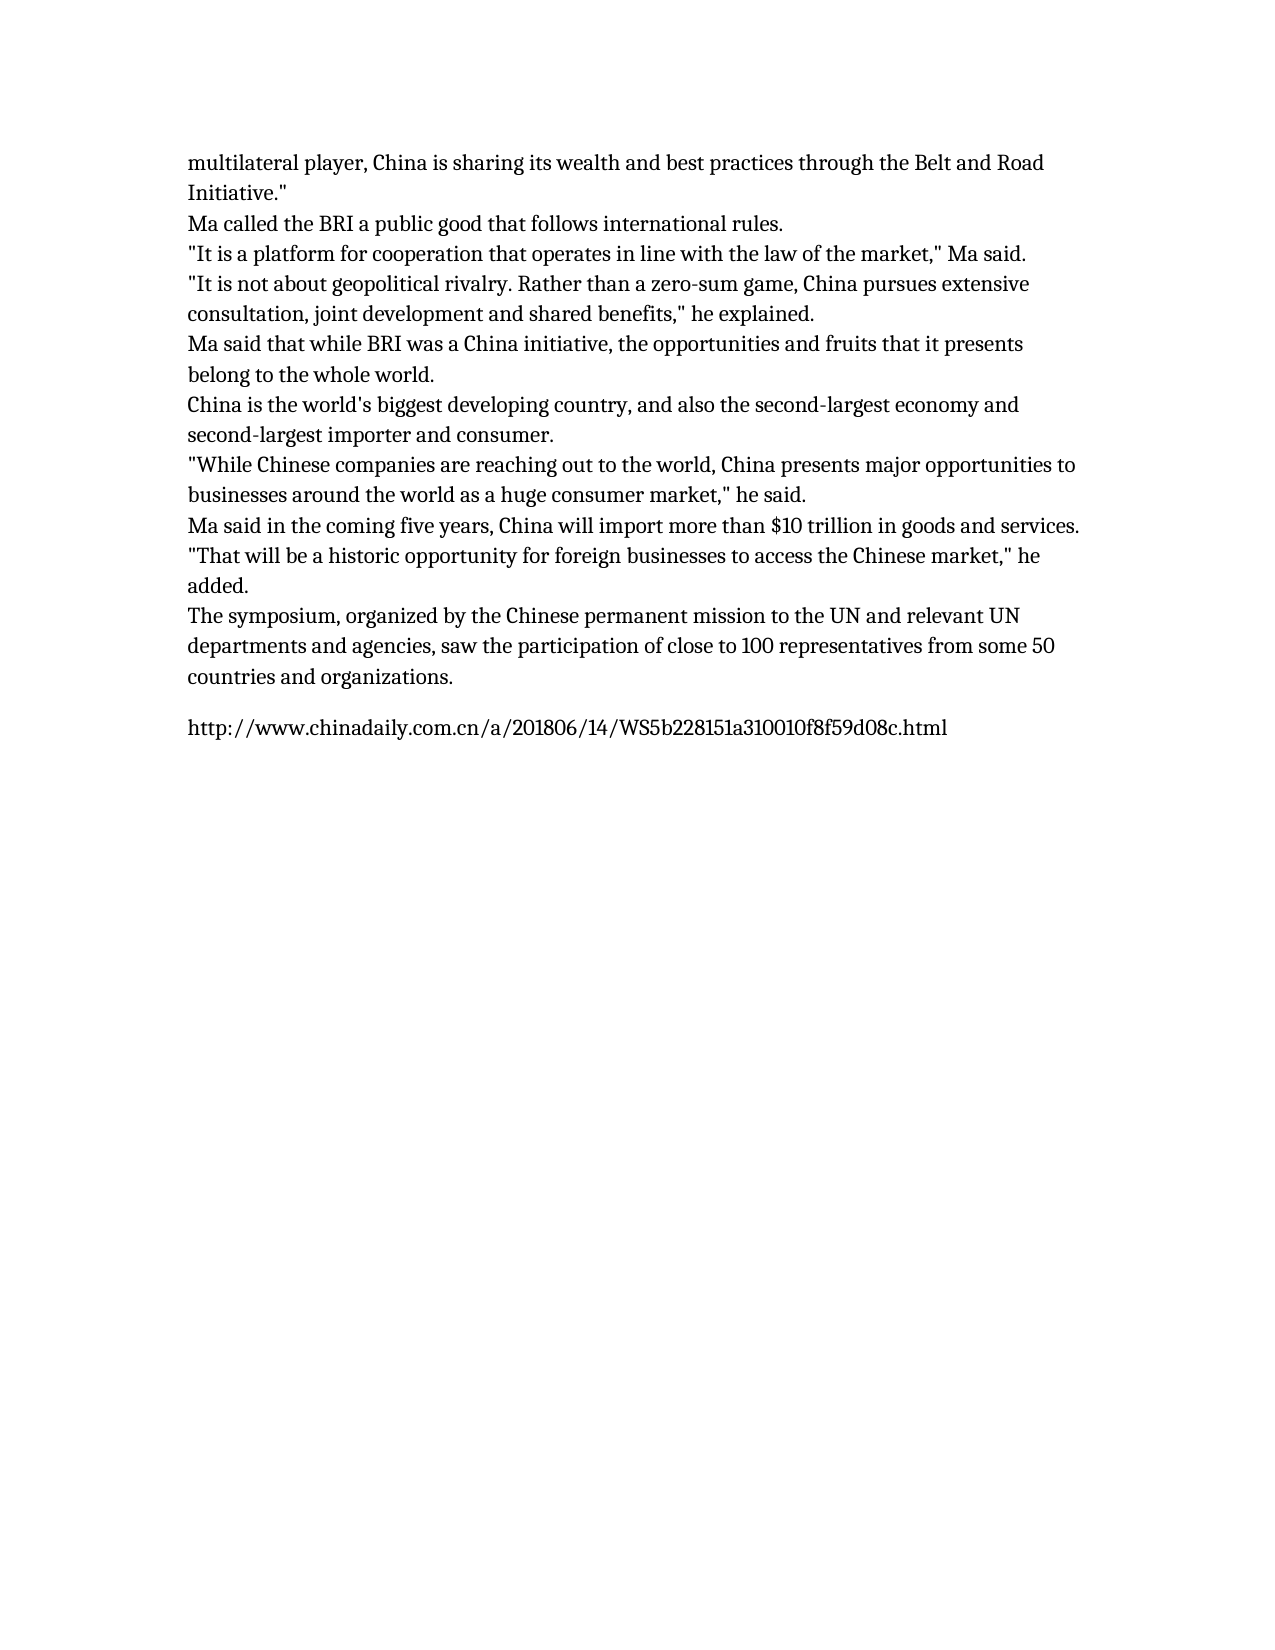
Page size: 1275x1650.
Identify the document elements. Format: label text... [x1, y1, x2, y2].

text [187, 150, 1087, 690]
text http://www.chinadaily.com.cn/a/201806/14/WS5b228151a310010f8f59d08c.html [187, 714, 1087, 741]
